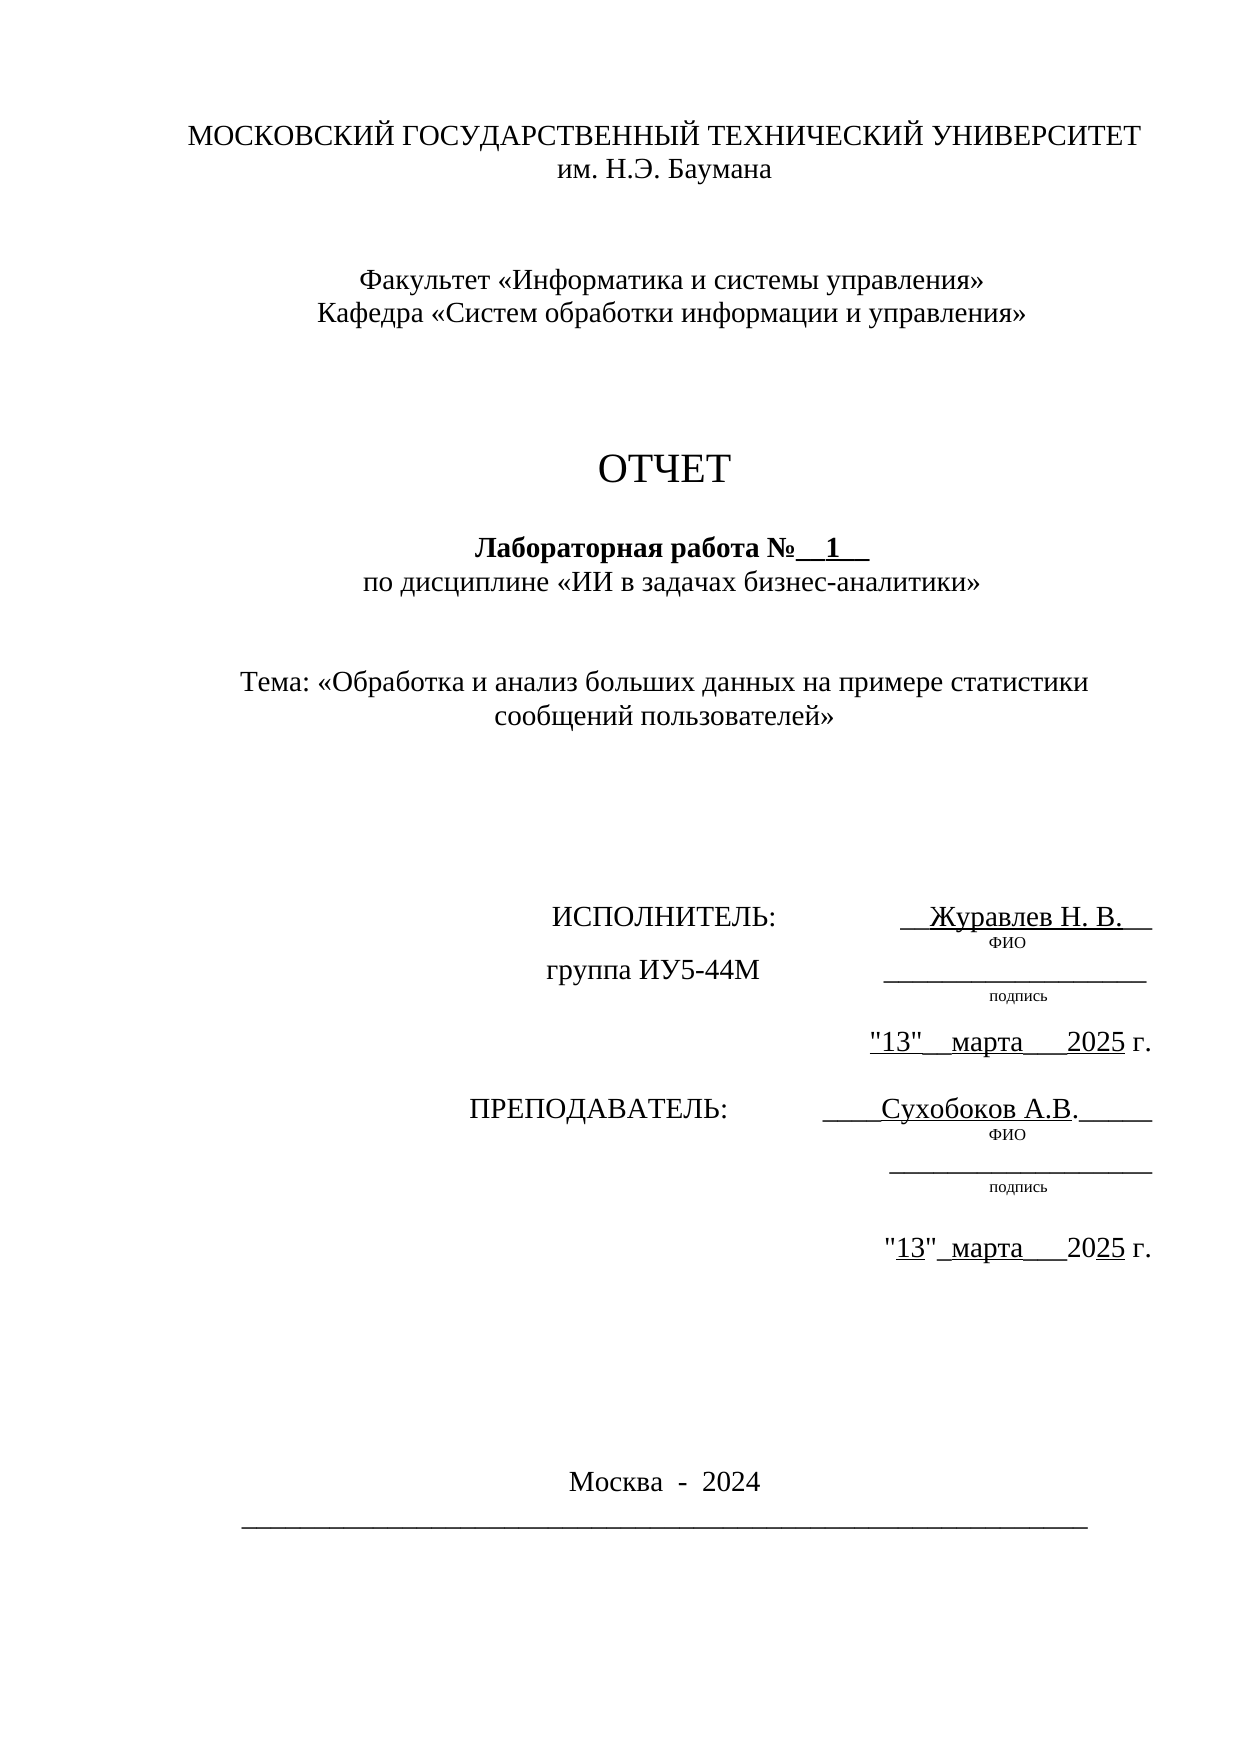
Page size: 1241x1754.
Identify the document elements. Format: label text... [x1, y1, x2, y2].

text подпись [989, 985, 1152, 1004]
text ФИО [620, 1124, 1152, 1143]
text подпись [989, 1177, 1152, 1196]
text "13"_марта___2025 г. [177, 1230, 1152, 1263]
text ОТЧЕТ [177, 444, 1152, 492]
text Лабораторная работа №__1__ [177, 530, 1167, 564]
text __________________________________________________________ [177, 1498, 1152, 1532]
text им. Н.Э. Баумана [177, 152, 1152, 185]
text по дисциплине «ИИ в задачах бизнес-аналитики» [177, 564, 1167, 597]
text группа ИУ5-44М __________________ [546, 952, 1152, 985]
text ИСПОЛНИТЕЛЬ: __Журавлев Н. В.__ [531, 899, 1152, 933]
text Москва - 2024 [177, 1464, 1152, 1498]
text ФИО [620, 933, 1152, 952]
text ПРЕПОДАВАТЕЛЬ: ____Сухобоков А.В._____ [177, 1091, 1152, 1124]
text "13"__марта___2025 г. [177, 1024, 1152, 1057]
text Факультет «Информатика и системы управления» [177, 262, 1167, 295]
text __________________ [546, 1143, 1152, 1177]
text Кафедра «Систем обработки информации и управления» [177, 295, 1167, 329]
text МОСКОВСКИЙ ГОСУДАРСТВЕННЫЙ ТЕХНИЧЕСКИЙ УНИВЕРСИТЕТ [177, 118, 1152, 152]
text Тема: «Обработка и анализ больших данных на примере статистики сообщений пользователей» [177, 664, 1152, 731]
